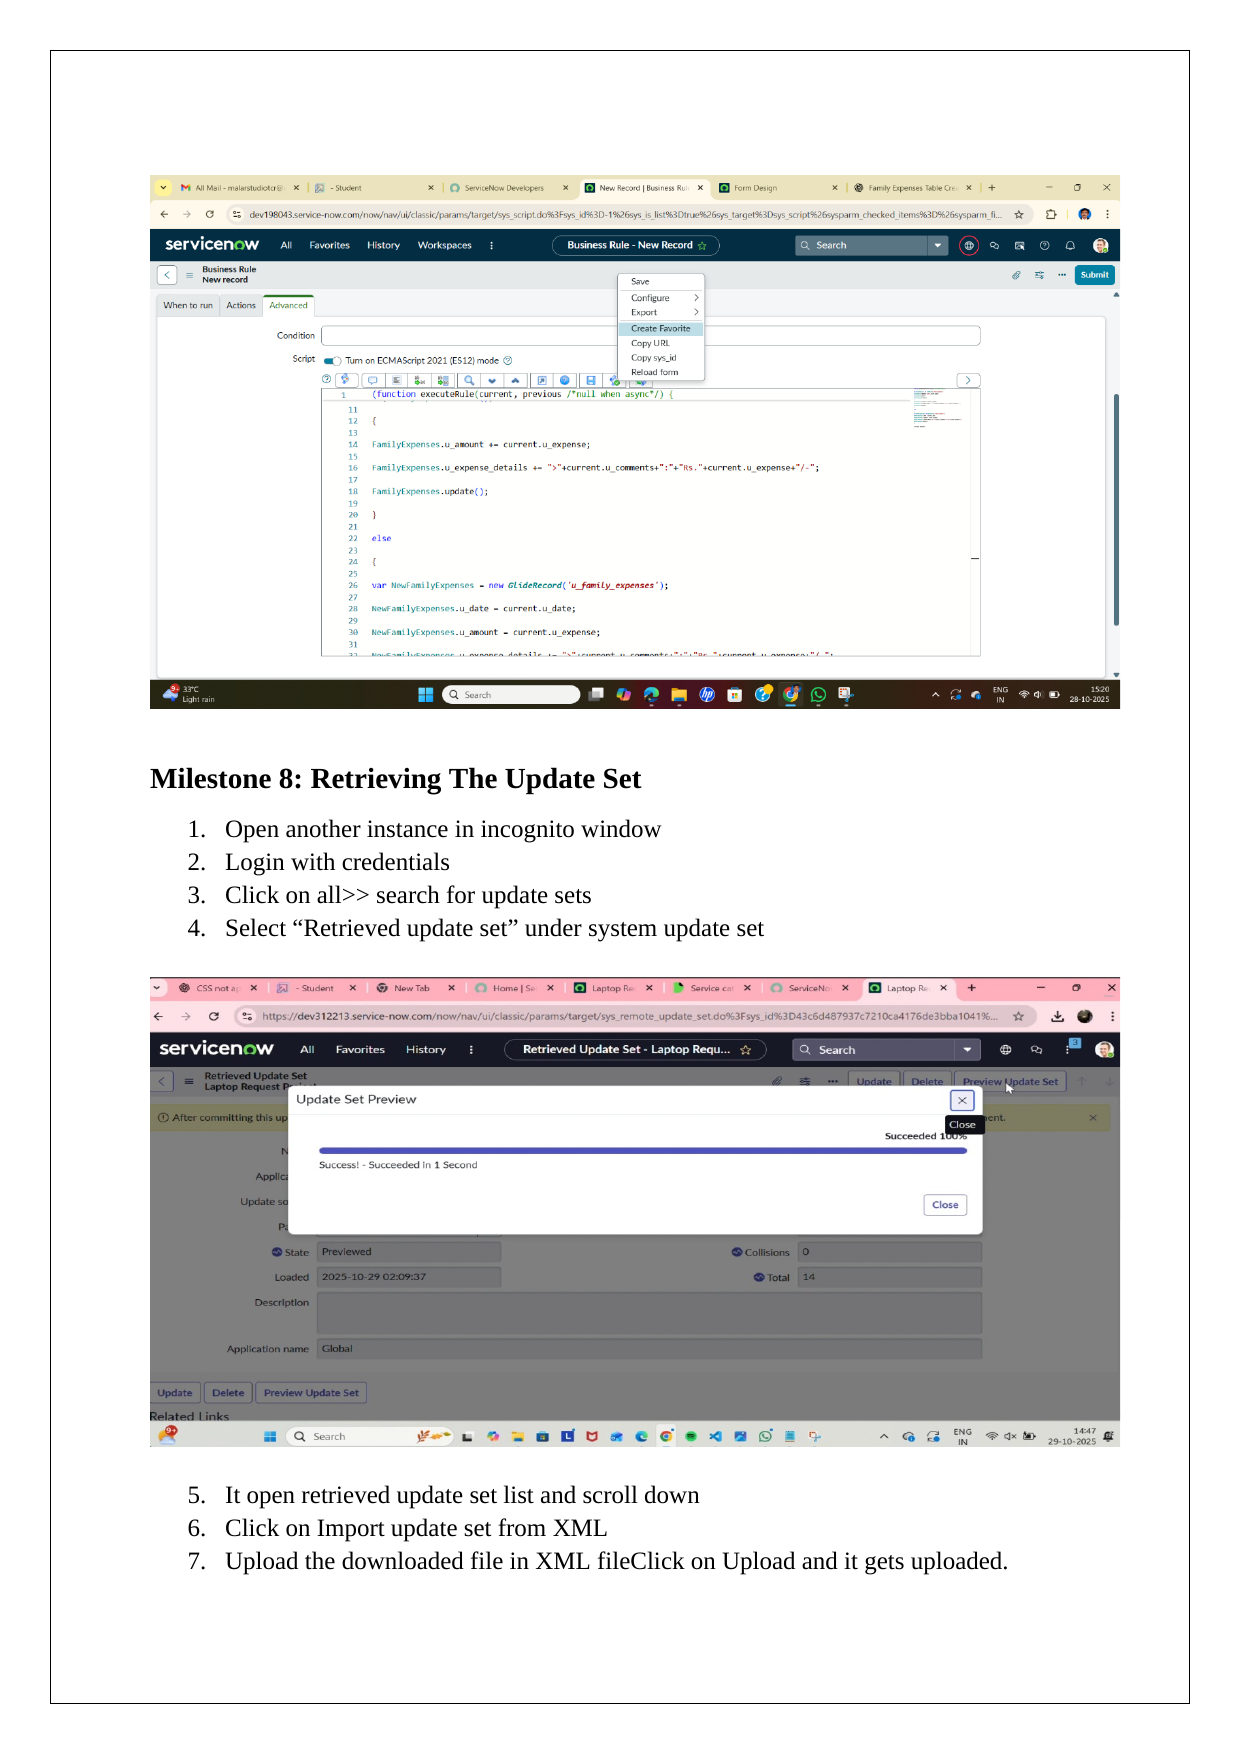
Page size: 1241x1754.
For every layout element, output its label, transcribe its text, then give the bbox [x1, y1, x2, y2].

picture [214, 241, 258, 249]
picture [678, 241, 692, 248]
picture [966, 242, 973, 249]
picture [1016, 242, 1024, 249]
picture [610, 242, 617, 248]
picture [620, 242, 628, 248]
list Upload the downloaded file in XML fileClick on Upload and it gets uploaded. [187, 1546, 1090, 1575]
picture [184, 241, 198, 249]
text Milestone 8: Retrieving The Update Set [150, 761, 1090, 795]
picture [1094, 239, 1108, 252]
list Click on Import update set from XML [187, 1513, 1090, 1542]
picture [796, 236, 948, 255]
list Open another instance in incognito window [187, 814, 1090, 843]
picture [662, 242, 671, 248]
picture [315, 244, 326, 248]
picture [150, 977, 1121, 1447]
picture [150, 175, 1121, 228]
picture [438, 242, 448, 249]
picture [335, 242, 349, 248]
picture [374, 242, 386, 248]
picture [201, 237, 213, 249]
picture [591, 244, 606, 248]
list Login with credentials [187, 847, 1090, 876]
picture [167, 241, 181, 249]
list Click on all>> search for update sets [187, 880, 1090, 909]
list It open retrieved update set list and scroll down [187, 1480, 1090, 1509]
list Select “Retrieved update set” under system update set [187, 913, 1090, 942]
picture [640, 242, 658, 248]
picture [150, 262, 1121, 709]
